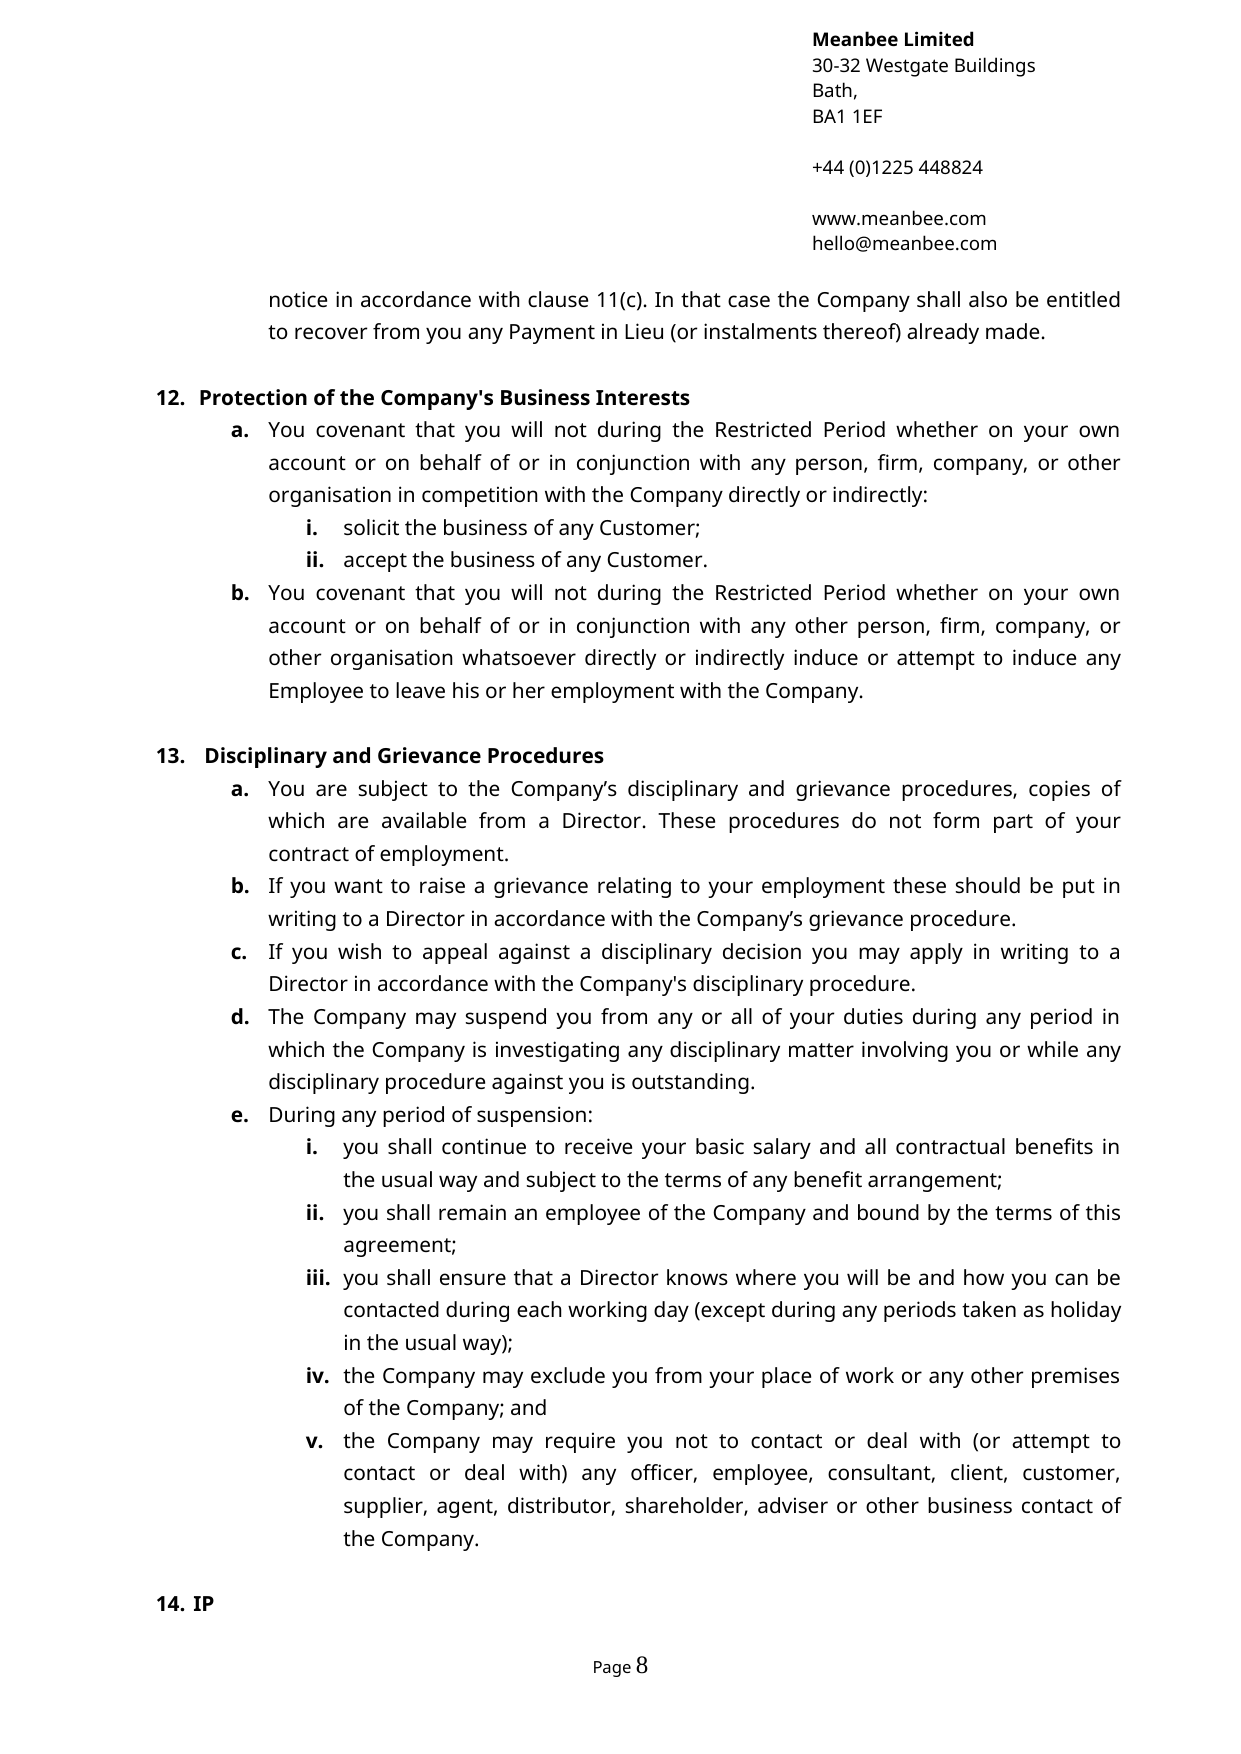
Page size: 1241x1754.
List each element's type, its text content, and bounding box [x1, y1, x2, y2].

list you shall continue to receive your basic salary and all contractual benefits in the usual way and subject to the terms of any benefit arrangement; [306, 1132, 1122, 1193]
list IP [156, 1589, 1122, 1617]
list During any period of suspension: [231, 1100, 1122, 1128]
list Protection of the Company's Business Interests [156, 383, 1122, 411]
list Disciplinary and Grievance Procedures [156, 741, 1122, 770]
list You are subject to the Company’s disciplinary and grievance procedures, copies of which are available from a Director. These procedures do not form part of your contract of employment. [231, 774, 1122, 867]
list the Company may exclude you from your place of work or any other premises of the Company; and [306, 1361, 1122, 1422]
list you shall ensure that a Director knows where you will be and how you can be contacted during each working day (except during any periods taken as holiday in the usual way); [306, 1263, 1122, 1357]
list If you want to raise a grievance relating to your employment these should be put in writing to a Director in accordance with the Company’s grievance procedure. [231, 872, 1122, 933]
list solicit the business of any Customer; [306, 513, 1122, 541]
list The Company may suspend you from any or all of your duties during any period in which the Company is investigating any disciplinary matter involving you or while any disciplinary procedure against you is outstanding. [231, 1002, 1122, 1096]
list You covenant that you will not during the Restricted Period whether on your own account or on behalf of or in conjunction with any other person, firm, company, or other organisation whatsoever directly or indirectly induce or attempt to induce any Employee to leave his or her employment with the Company. [231, 578, 1122, 704]
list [231, 285, 1122, 346]
list You covenant that you will not during the Restricted Period whether on your own account or on behalf of or in conjunction with any person, firm, company, or other organisation in competition with the Company directly or indirectly: [231, 415, 1122, 509]
list the Company may require you not to contact or deal with (or attempt to contact or deal with) any officer, employee, consultant, client, customer, supplier, agent, distributor, shareholder, adviser or other business contact of the Company. [306, 1426, 1122, 1552]
list you shall remain an employee of the Company and bound by the terms of this agreement; [306, 1198, 1122, 1259]
list If you wish to appeal against a disciplinary decision you may apply in writing to a Director in accordance with the Company's disciplinary procedure. [231, 937, 1122, 998]
list accept the business of any Customer. [306, 546, 1122, 574]
